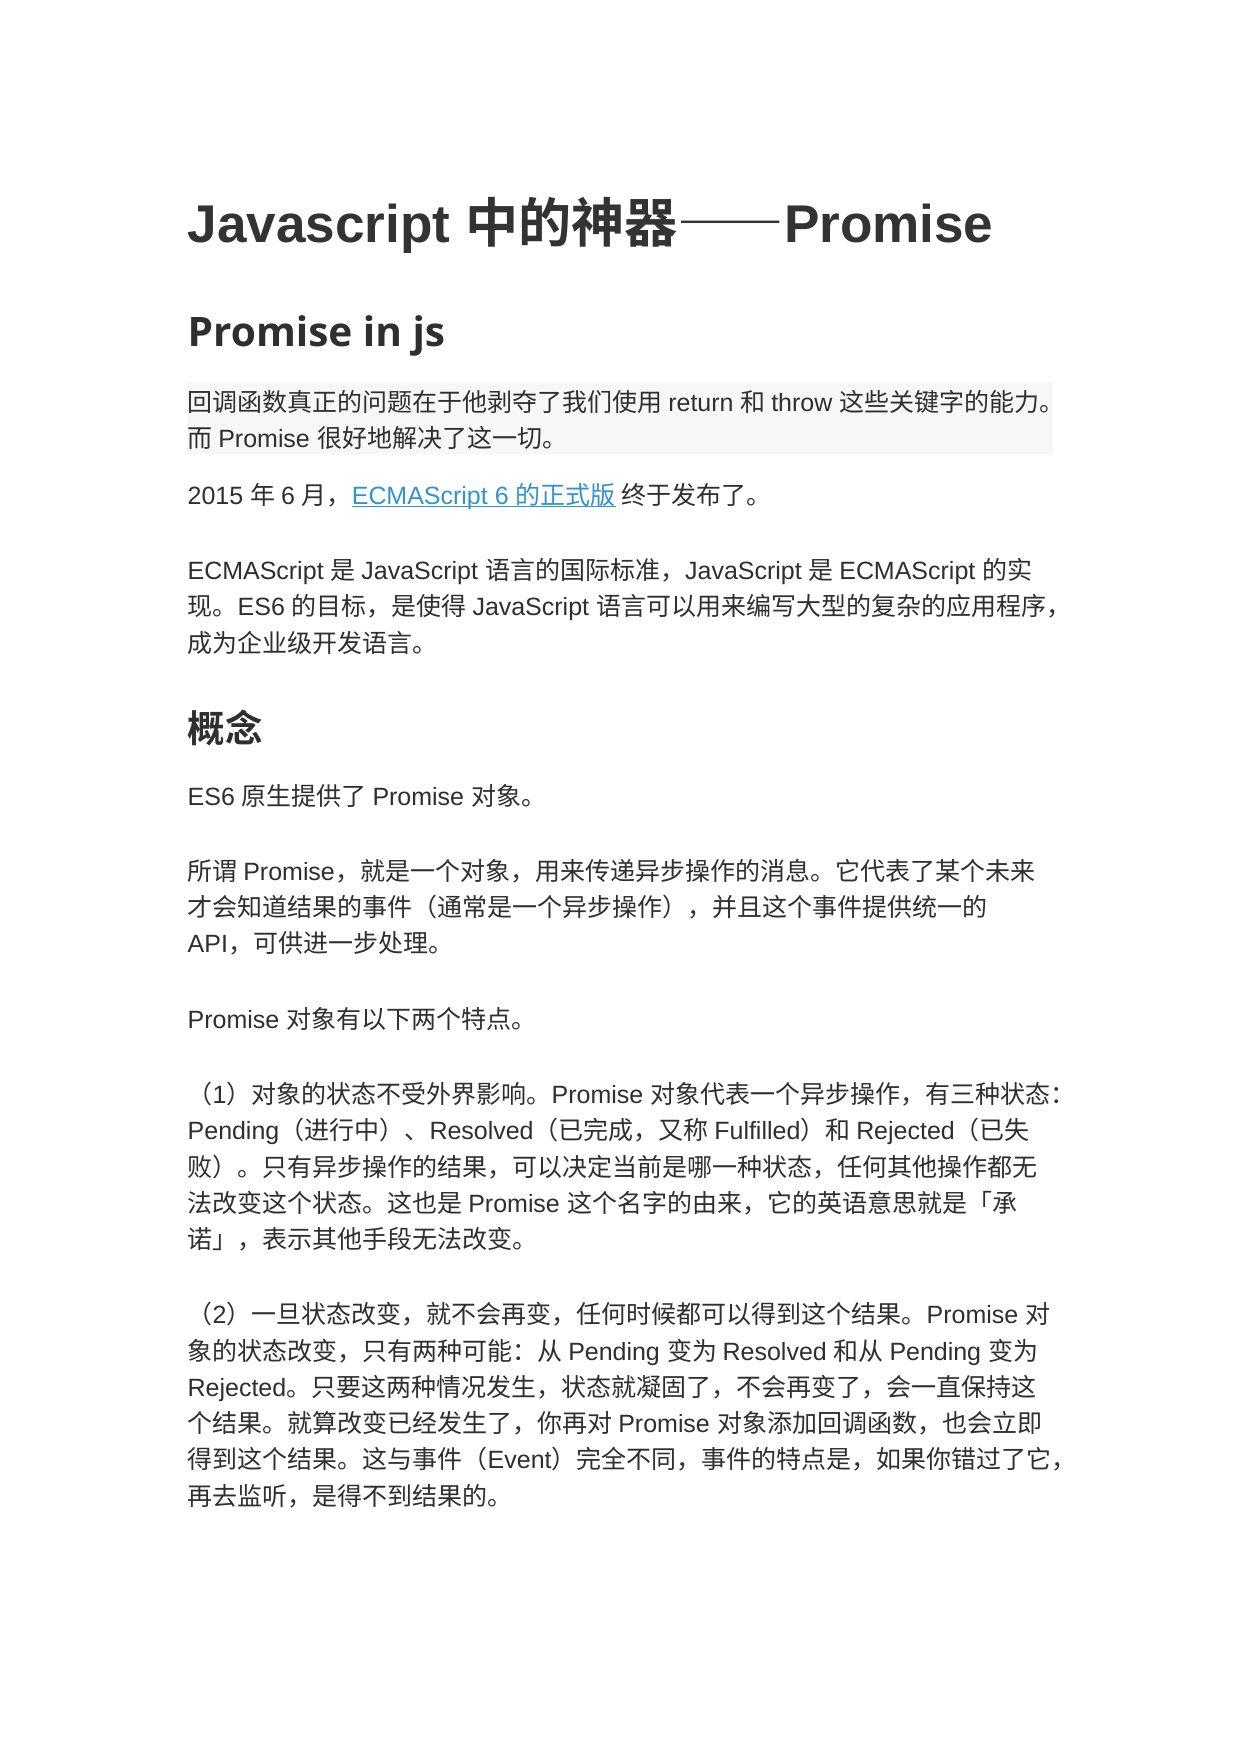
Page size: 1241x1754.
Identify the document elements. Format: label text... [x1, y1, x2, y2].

text ECMAScript 是 JavaScript 语言的国际标准，JavaScript 是 ECMAScript 的实现。ES6 的目标，是使得 JavaScript 语言可以用来编写大型的复杂的应用程序，成为企业级开发语言。 [187, 551, 1053, 659]
text （1）对象的状态不受外界影响。Promise 对象代表一个异步操作，有三种状态：Pending（进行中）、Resolved（已完成，又称 Fulfilled）和 Rejected（已失败）。只有异步操作的结果，可以决定当前是哪一种状态，任何其他操作都无法改变这个状态。这也是 Promise 这个名字的由来，它的英语意思就是「承诺」，表示其他手段无法改变。 [187, 1074, 1053, 1256]
text 回调函数真正的问题在于他剥夺了我们使用 return 和 throw 这些关键字的能力。而 Promise 很好地解决了这一切。 [187, 382, 1053, 454]
text 2015 年 6 月，ECMAScript 6 的正式版 终于发布了。 [187, 475, 1053, 512]
text 概念 [187, 698, 1053, 753]
text Promise in js [187, 303, 1053, 358]
text ES6 原生提供了 Promise 对象。 [187, 776, 1053, 812]
text Promise 对象有以下两个特点。 [187, 999, 1053, 1036]
text 所谓 Promise，就是一个对象，用来传递异步操作的消息。它代表了某个未来才会知道结果的事件（通常是一个异步操作），并且这个事件提供统一的 API，可供进一步处理。 [187, 851, 1053, 960]
text Javascript 中的神器——Promise [187, 181, 1053, 258]
text （2）一旦状态改变，就不会再变，任何时候都可以得到这个结果。Promise 对象的状态改变，只有两种可能：从 Pending 变为 Resolved 和从 Pending 变为 Rejected。只要这两种情况发生，状态就凝固了，不会再变了，会一直保持这个结果。就算改变已经发生了，你再对 Promise 对象添加回调函数，也会立即得到这个结果。这与事件（Event）完全不同，事件的特点是，如果你错过了它，再去监听，是得不到结果的。 [187, 1295, 1053, 1512]
